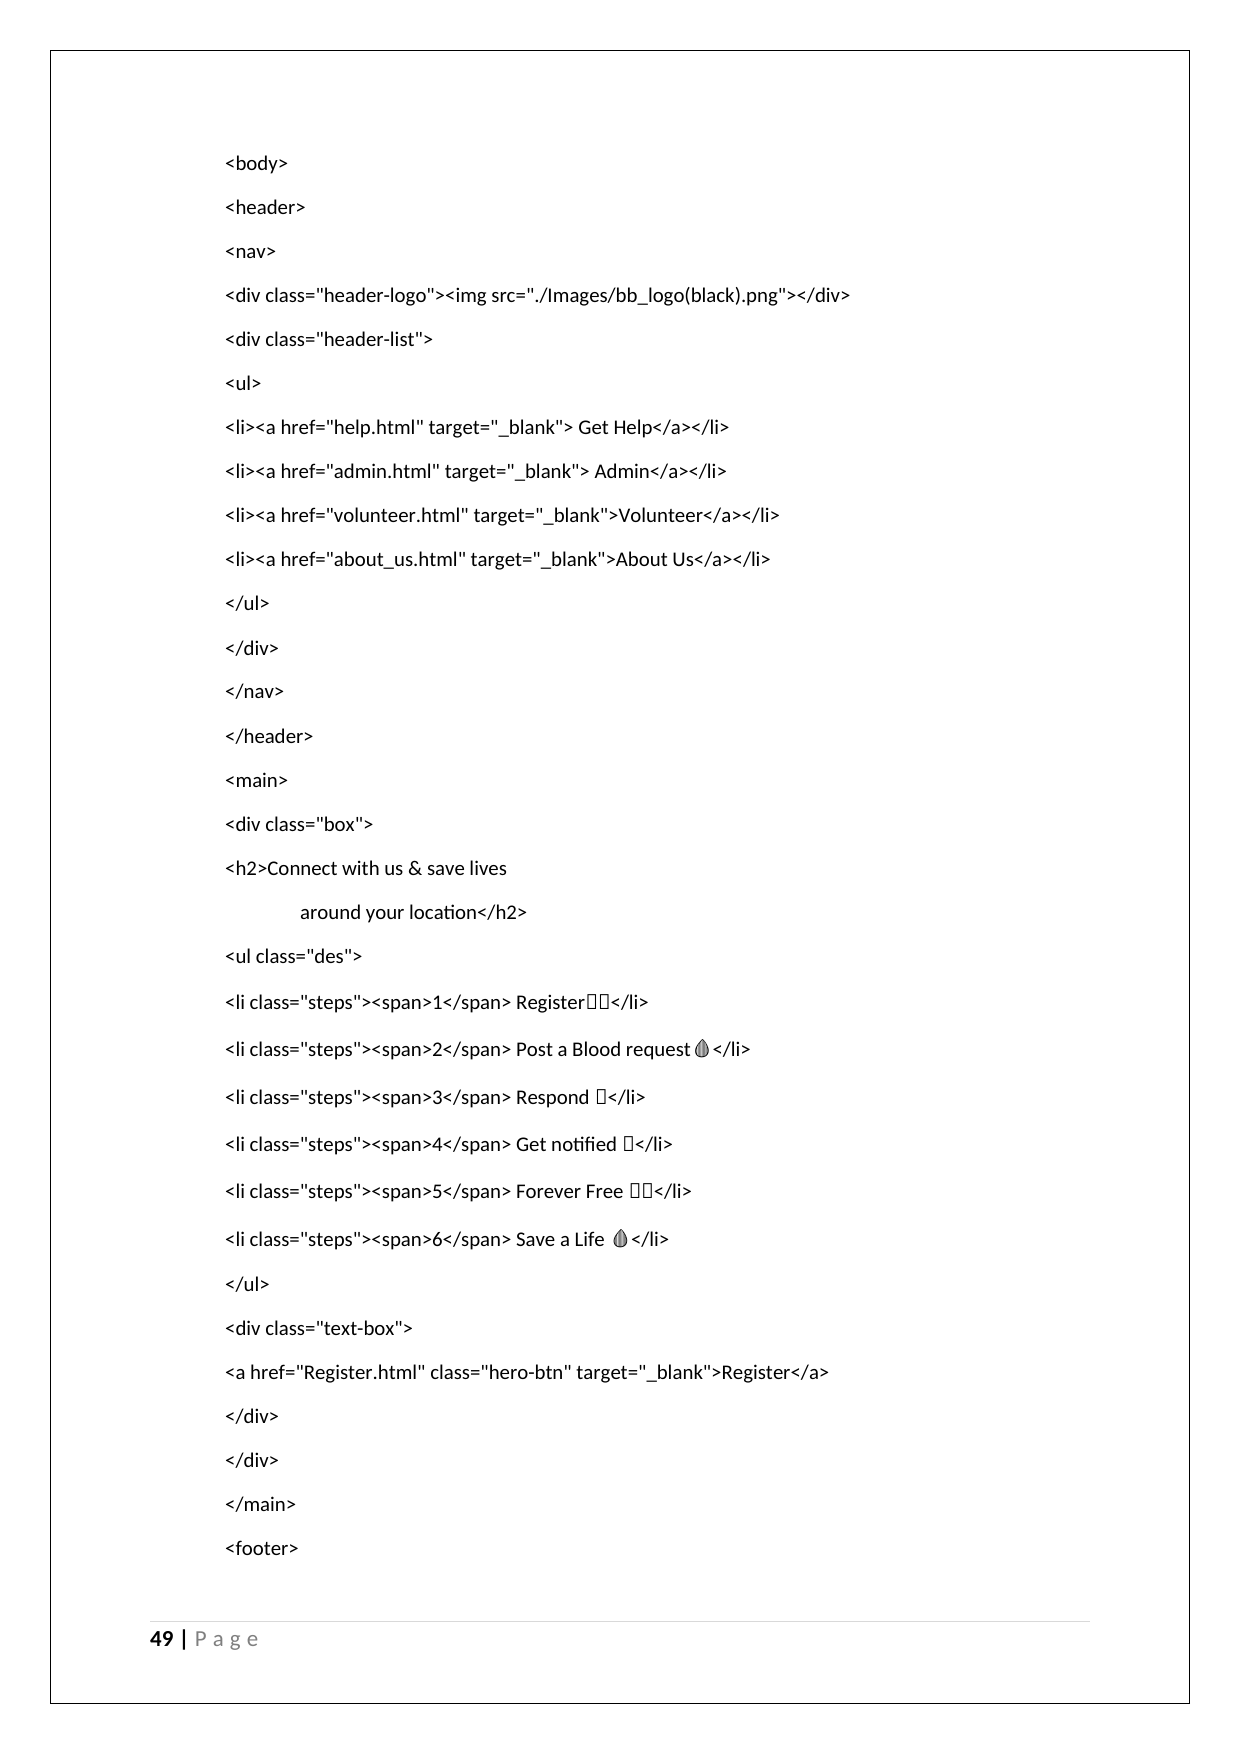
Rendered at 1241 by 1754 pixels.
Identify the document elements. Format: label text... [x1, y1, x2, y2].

text <li><a href="help.html" target="_blank"> Get Help</a></li> [150, 414, 1090, 440]
text <a href="Register.html" class="hero-btn" target="_blank">Register</a> [150, 1359, 1090, 1384]
text </main> [150, 1491, 1090, 1517]
text <h2>Connect with us & save lives [150, 855, 1090, 880]
text <div class="header-list"> [150, 326, 1090, 352]
text </nav> [150, 679, 1090, 704]
text <div class="box"> [150, 811, 1090, 836]
text <div class="header-logo"><img src="./Images/bb_logo(black).png"></div> [150, 282, 1090, 308]
text </div> [150, 1403, 1090, 1428]
text <li><a href="volunteer.html" target="_blank">Volunteer</a></li> [150, 502, 1090, 528]
text <li class="steps"><span>1</span> Register🧍🏻</li> [150, 987, 1090, 1016]
text </header> [150, 723, 1090, 748]
text <li class="steps"><span>3</span> Respond ✅</li> [150, 1082, 1090, 1110]
text <li><a href="admin.html" target="_blank"> Admin</a></li> [150, 458, 1090, 484]
text </ul> [150, 591, 1090, 616]
text <li class="steps"><span>4</span> Get notified 📱</li> [150, 1129, 1090, 1157]
text <li class="steps"><span>2</span> Post a Blood request🩸</li> [150, 1034, 1090, 1063]
text <li class="steps"><span>6</span> Save a Life 🩸🧬</li> [150, 1224, 1090, 1252]
text <main> [150, 767, 1090, 792]
text </ul> [150, 1271, 1090, 1296]
text </div> [150, 635, 1090, 660]
text <nav> [150, 238, 1090, 263]
text <footer> [150, 1535, 1090, 1561]
text <ul> [150, 370, 1090, 396]
text </div> [150, 1447, 1090, 1473]
text <ul class="des"> [150, 943, 1090, 968]
text around your location</h2> [150, 899, 1090, 924]
text <header> [150, 194, 1090, 219]
text <li><a href="about_us.html" target="_blank">About Us</a></li> [150, 547, 1090, 572]
text <body> [150, 150, 1090, 175]
text <div class="text-box"> [150, 1315, 1090, 1340]
text <li class="steps"><span>5</span> Forever Free 💲❌</li> [150, 1176, 1090, 1205]
